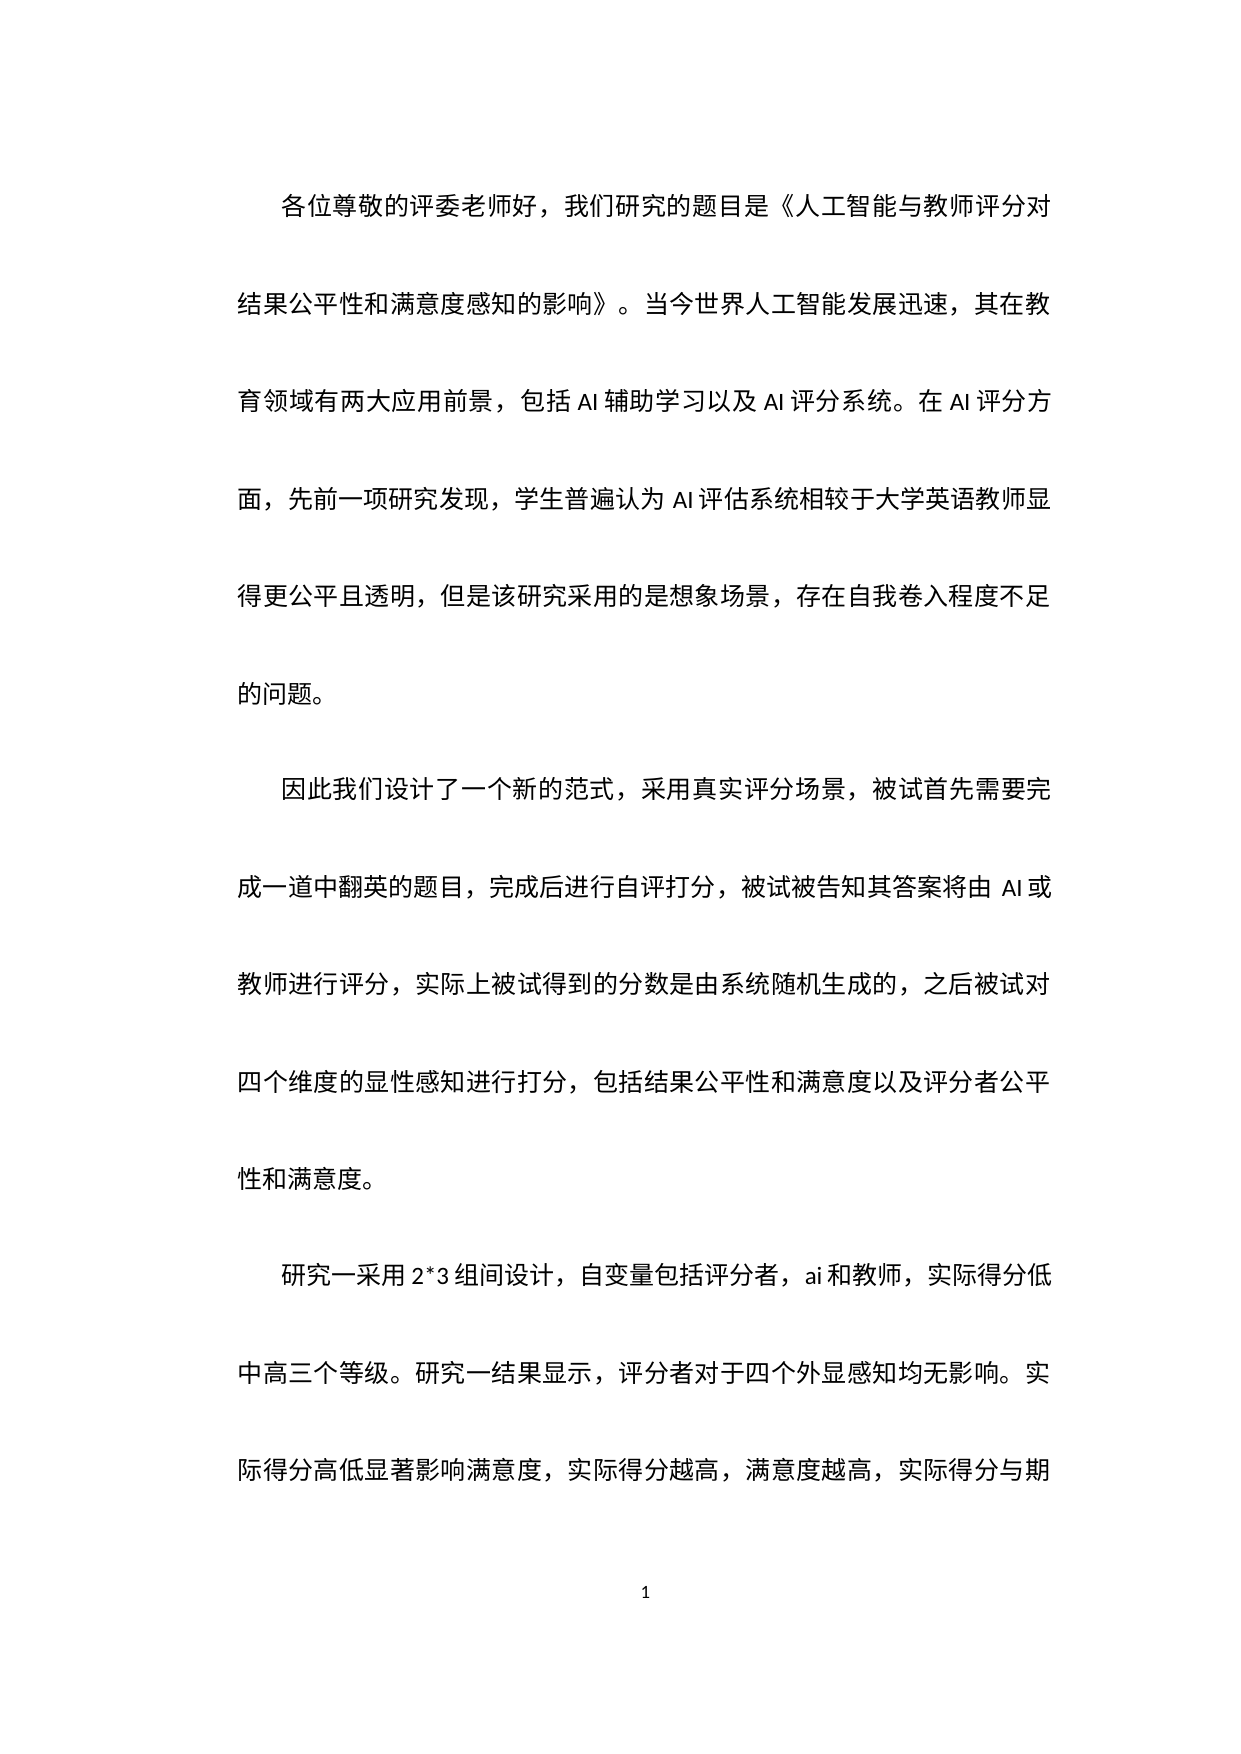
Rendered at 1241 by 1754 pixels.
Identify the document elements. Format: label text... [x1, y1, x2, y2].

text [237, 1241, 1053, 1501]
text 各位尊敬的评委老师好，我们研究的题目是《人工智能与教师评分对结果公平性和满意度感知的影响》。当今世界人工智能发展迅速，其在教育领域有两大应用前景，包括AI辅助学习以及AI评分系统。在AI评分方面，先前一项研究发现，学生普遍认为AI评估系统相较于大学英语教师显得更公平且透明，但是该研究采用的是想象场景，存在自我卷入程度不足的问题。 [237, 172, 1053, 725]
text 因此我们设计了一个新的范式，采用真实评分场景，被试首先需要完成一道中翻英的题目，完成后进行自评打分，被试被告知其答案将由AI或教师进行评分，实际上被试得到的分数是由系统随机生成的，之后被试对四个维度的显性感知进行打分，包括结果公平性和满意度以及评分者公平性和满意度。 [237, 756, 1053, 1211]
